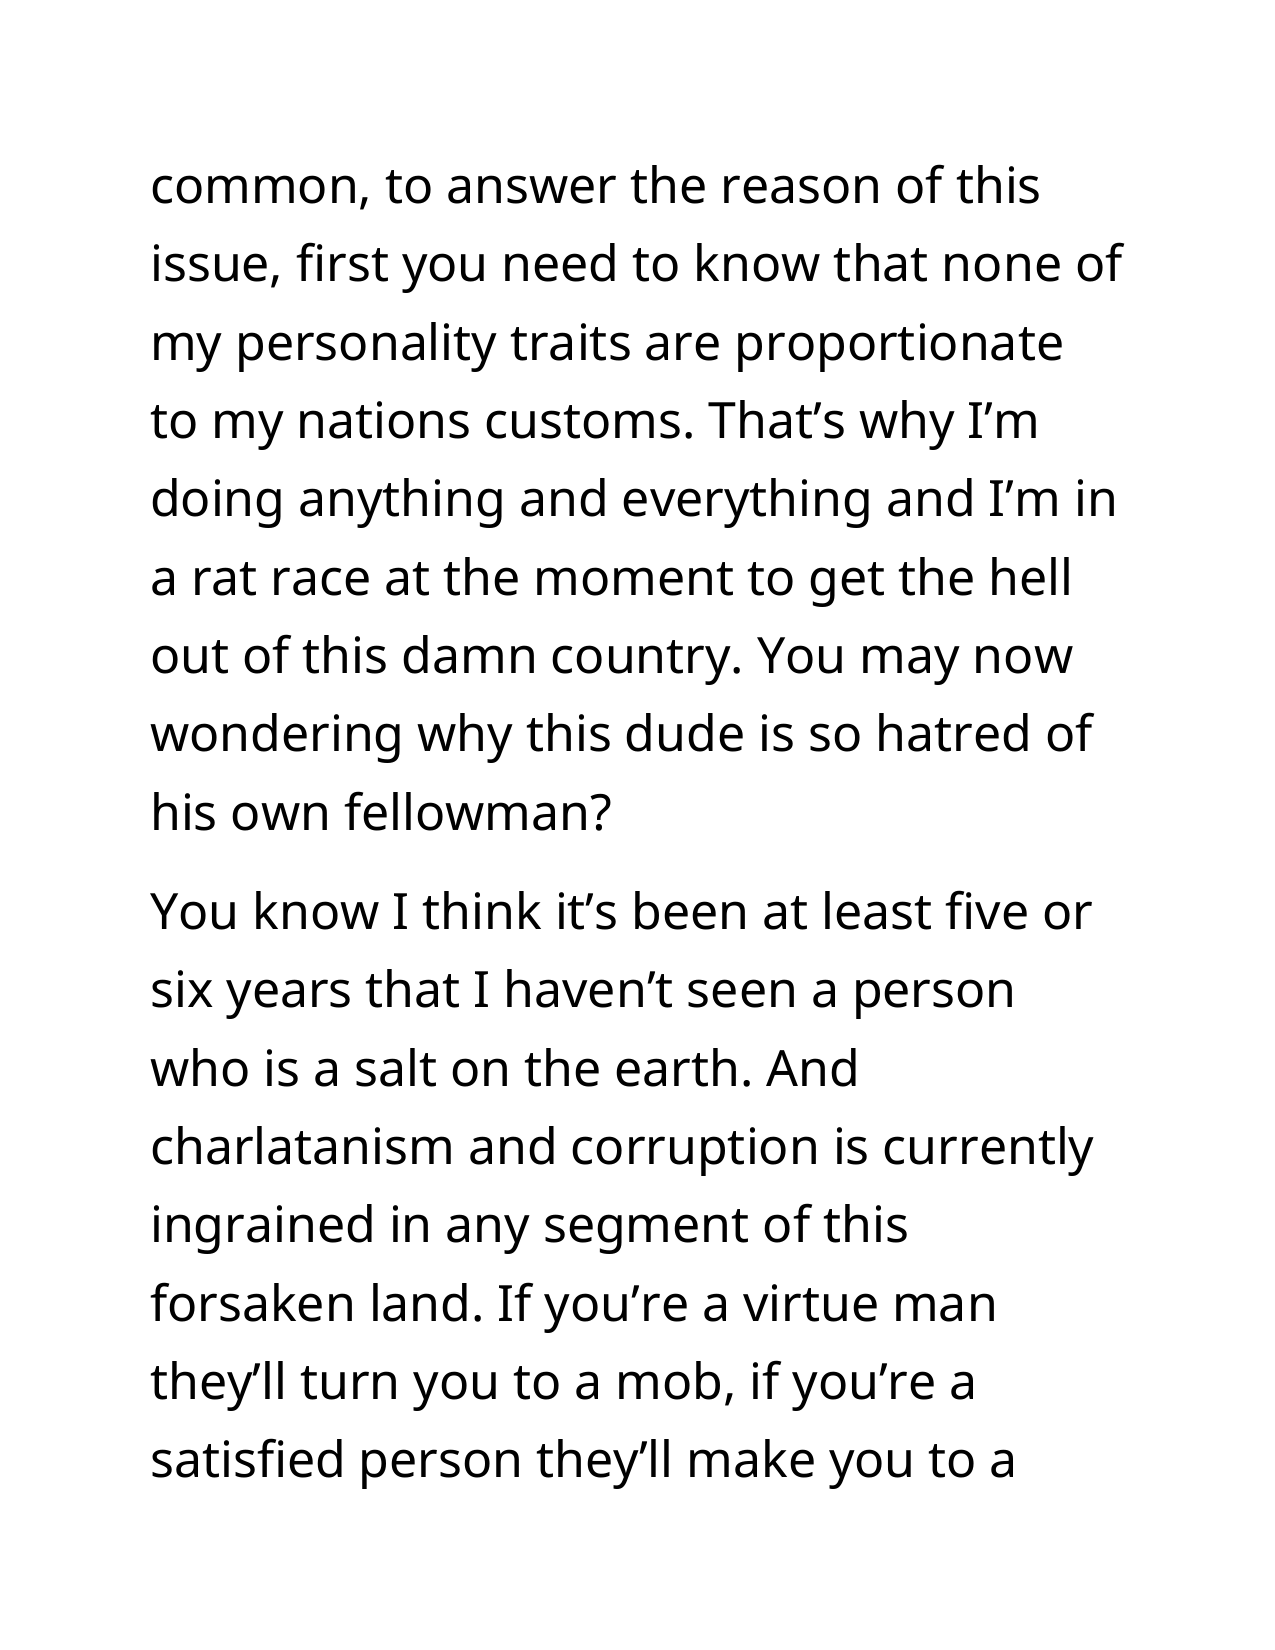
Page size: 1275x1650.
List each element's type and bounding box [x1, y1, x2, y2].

text [150, 150, 1125, 845]
text [150, 876, 1125, 1492]
